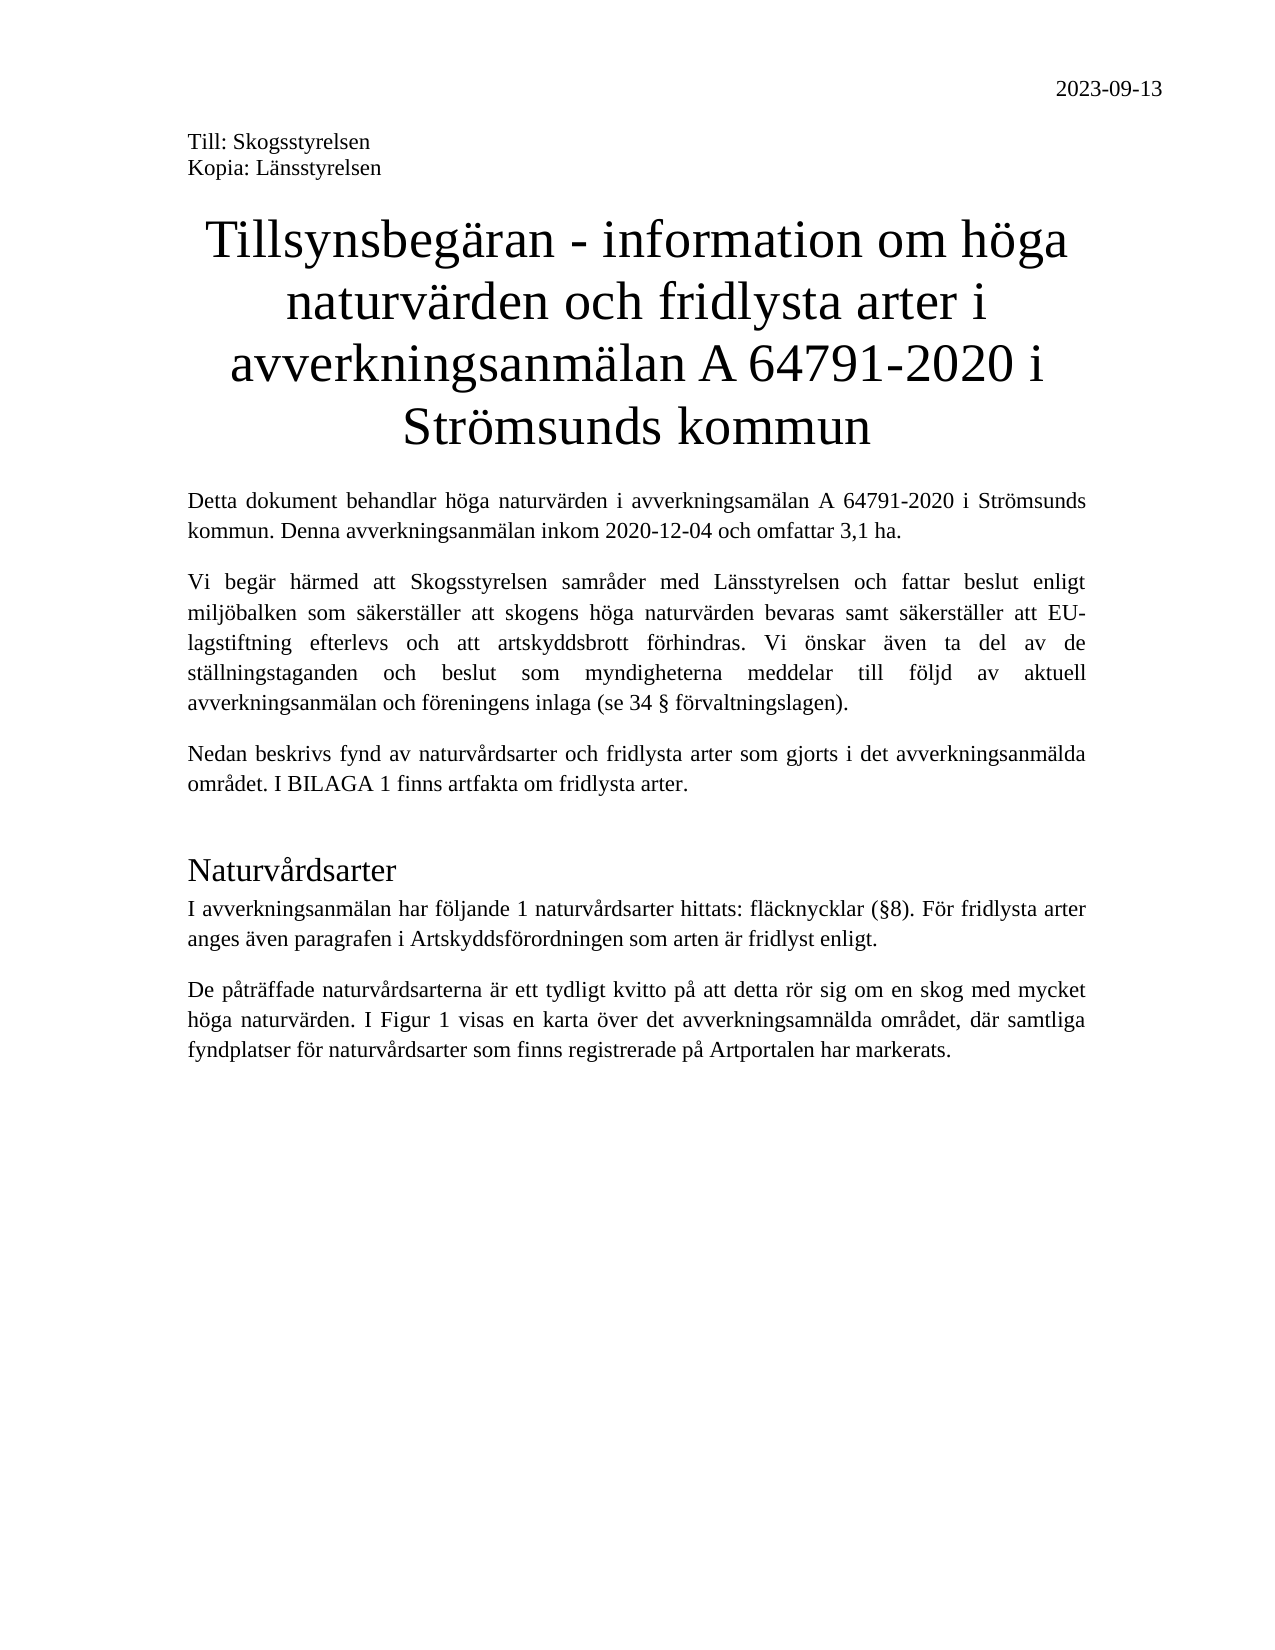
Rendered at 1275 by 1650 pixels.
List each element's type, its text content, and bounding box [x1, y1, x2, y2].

text Nedan beskrivs fynd av naturvårdsarter och fridlysta arter som gjorts i det avverkningsanmälda området. I BILAGA 1 finns artfakta om fridlysta arter. [187, 740, 1087, 797]
text I avverkningsanmälan har följande 1 naturvårdsarter hittats: fläcknycklar (§8). För fridlysta arter anges även paragrafen i Artskyddsförordningen som arten är fridlyst enligt. [187, 895, 1087, 951]
title Tillsynsbegäran - information om höga naturvärden och fridlysta arter i avverkningsanmälan A 64791-2020 i Strömsunds kommun [187, 207, 1087, 456]
text Detta dokument behandlar höga naturvärden i avverkningsamälan A 64791-2020 i Strömsunds kommun. Denna avverkningsanmälan inkom 2020-12-04 och omfattar 3,1 ha. [187, 487, 1087, 544]
text Vi begär härmed att Skogsstyrelsen samråder med Länsstyrelsen och fattar beslut enligt miljöbalken som säkerställer att skogens höga naturvärden bevaras samt säkerställer att EU-lagstiftning efterlevs och att artskyddsbrott förhindras. Vi önskar även ta del av de ställningstaganden och beslut som myndigheterna meddelar till följd av aktuell avverkningsanmälan och föreningens inlaga (se 34 § förvaltningslagen). [187, 568, 1087, 716]
subtitle Naturvårdsarter [187, 851, 1087, 889]
text De påträffade naturvårdsarterna är ett tydligt kvitto på att detta rör sig om en skog med mycket höga naturvärden. I Figur 1 visas en karta över det avverkningsamnälda området, där samtliga fyndplatser för naturvårdsarter som finns registrerade på Artportalen har markerats. [187, 976, 1087, 1063]
